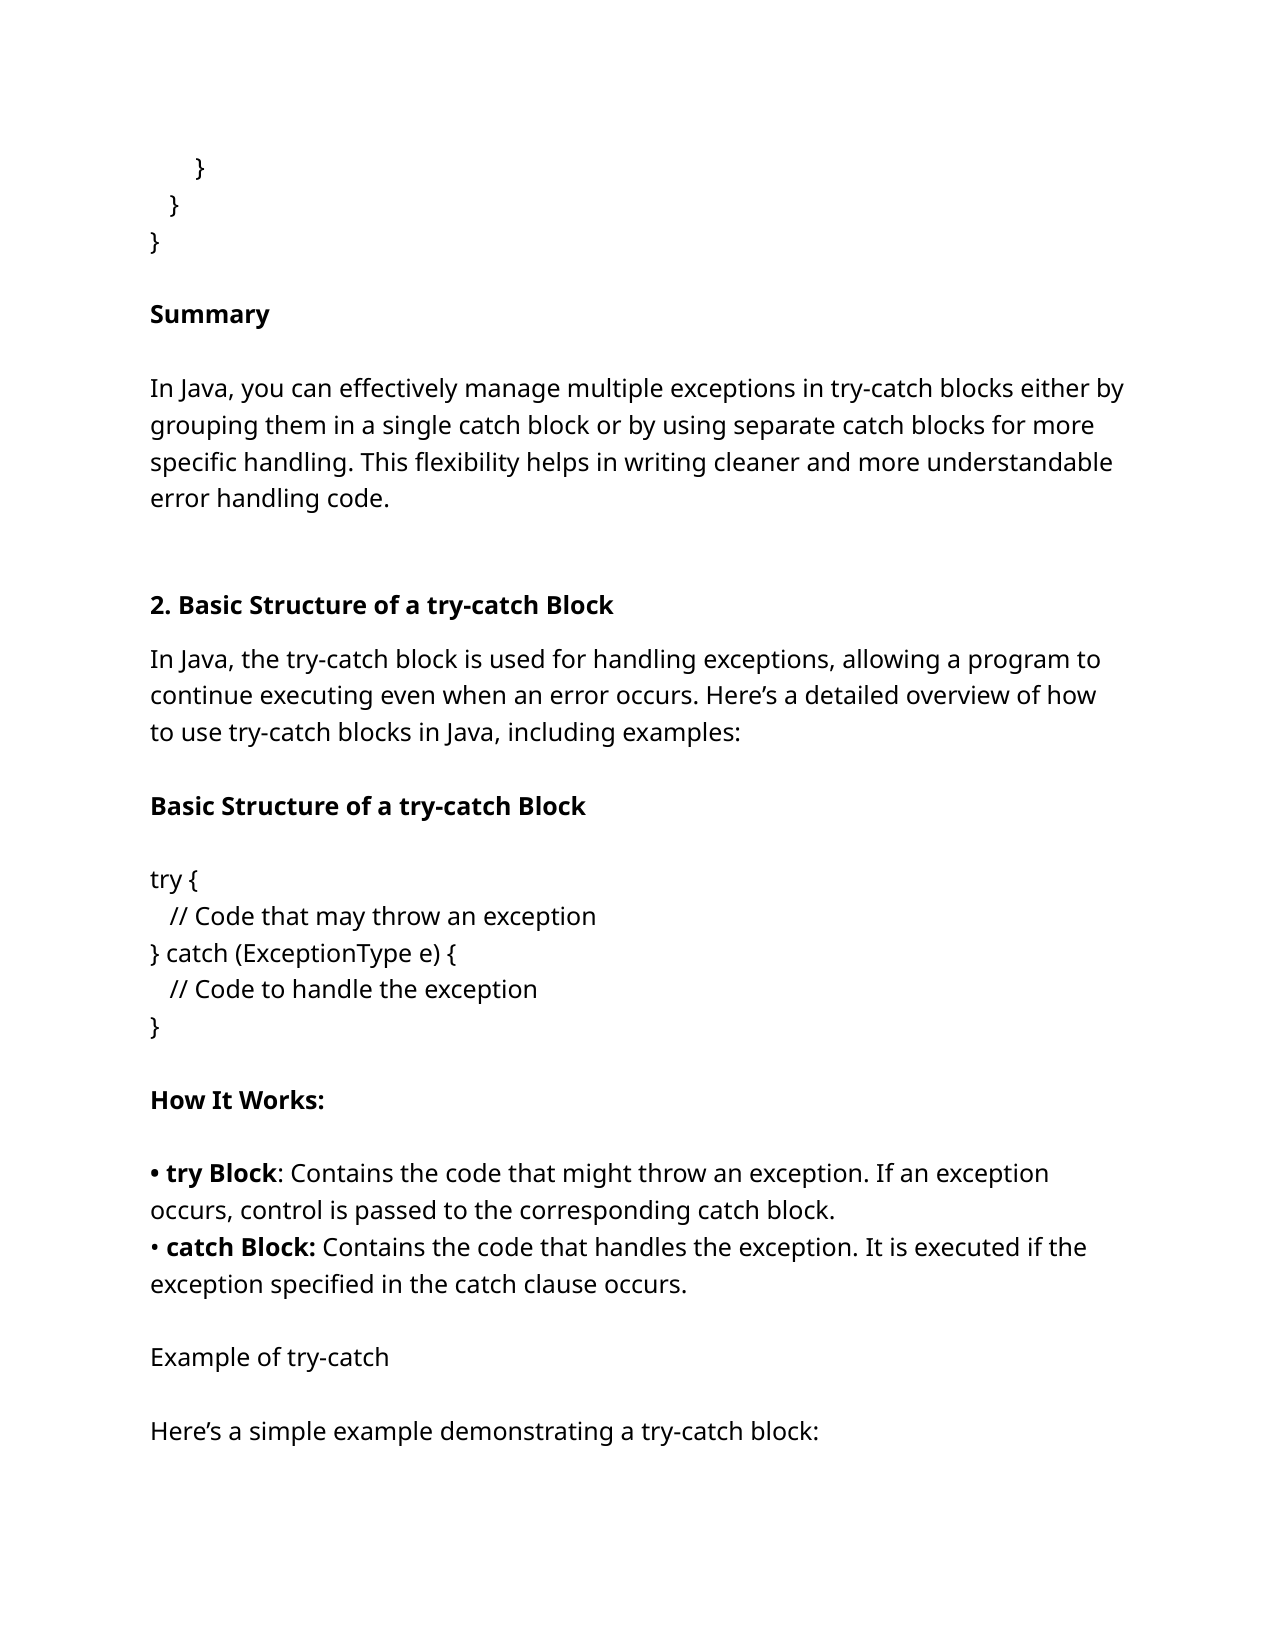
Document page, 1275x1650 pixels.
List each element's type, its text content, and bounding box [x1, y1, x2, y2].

text 2. Basic Structure of a try-catch Block [150, 588, 1125, 622]
